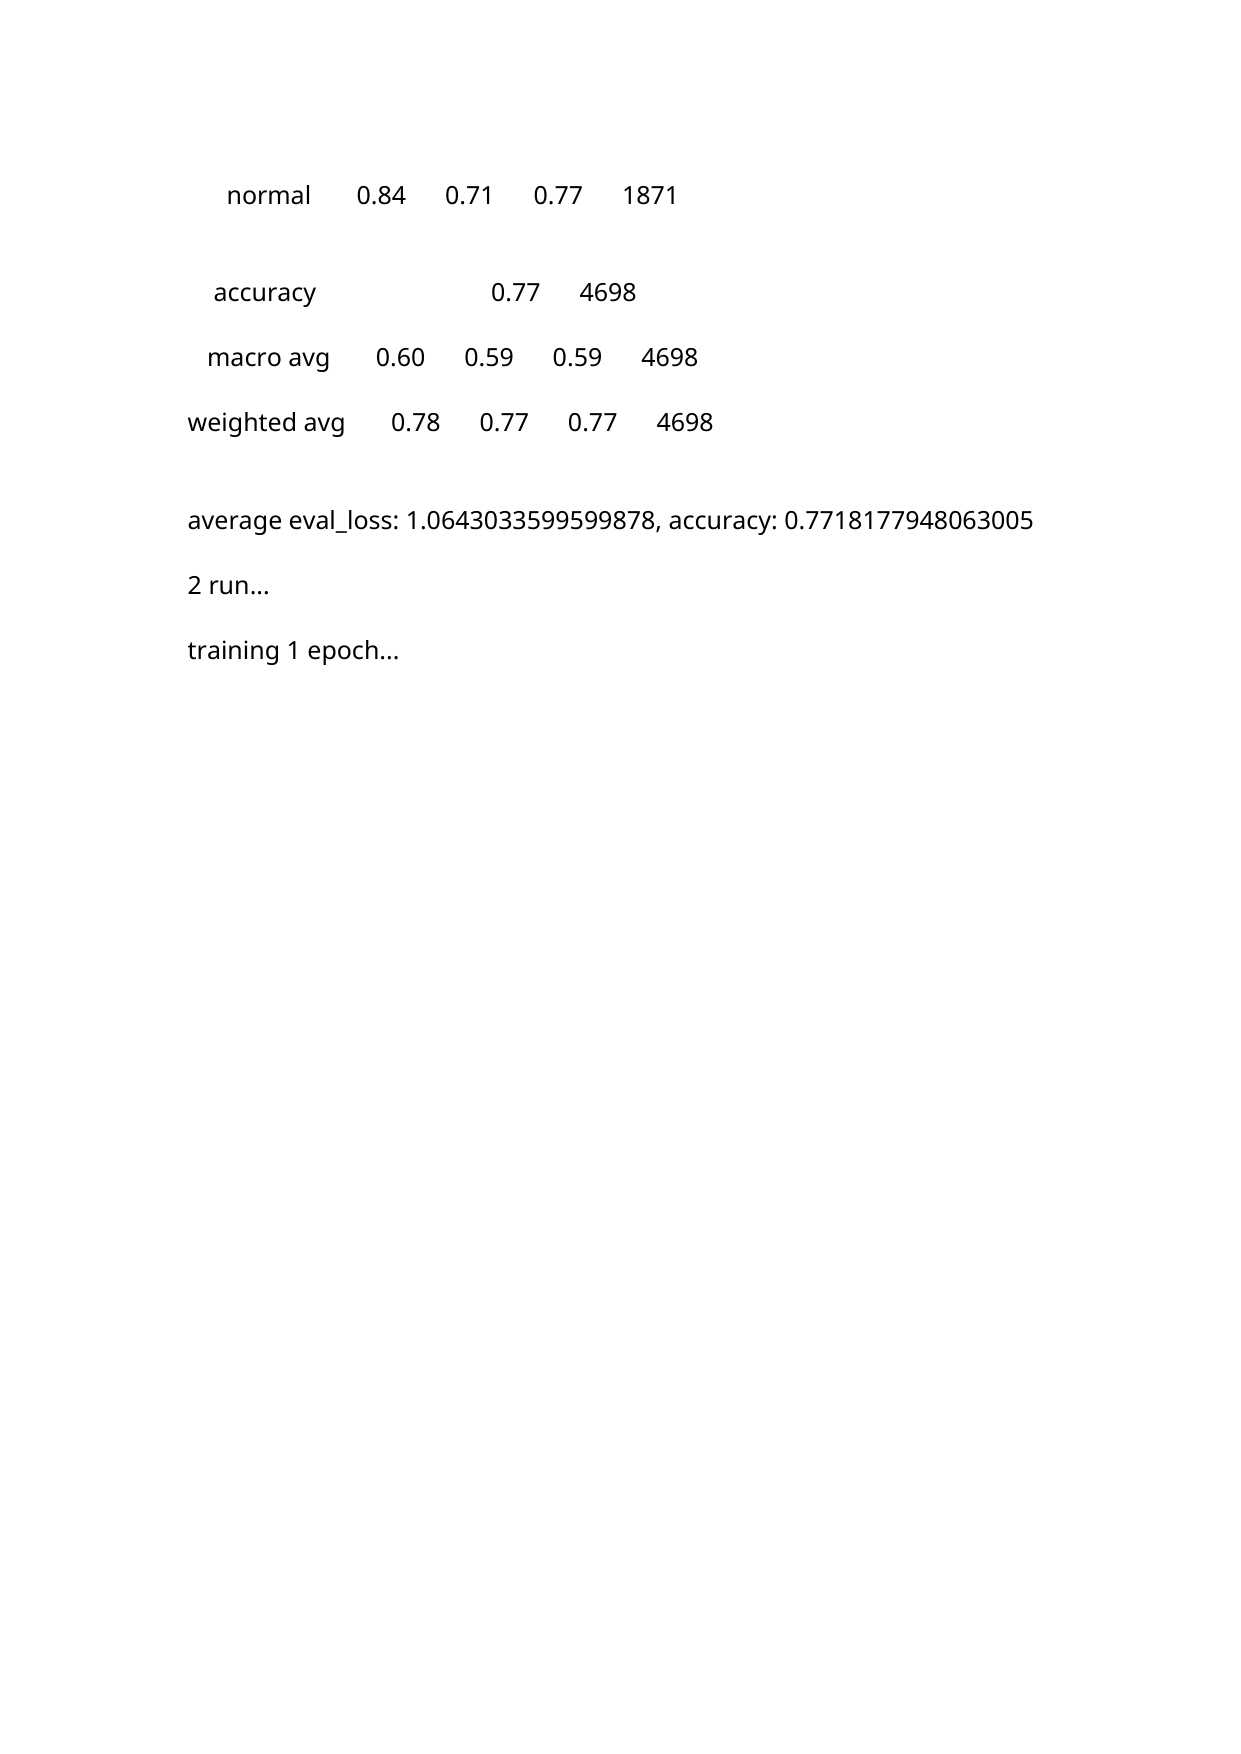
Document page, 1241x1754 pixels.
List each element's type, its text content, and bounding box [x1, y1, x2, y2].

text accuracy 0.77 4698 [187, 259, 1053, 324]
text average eval_loss: 1.0643033599599878, accuracy: 0.7718177948063005 [187, 487, 1053, 552]
text macro avg 0.60 0.59 0.59 4698 [187, 324, 1053, 389]
text 2 run... [187, 552, 1053, 617]
text training 1 epoch... [187, 617, 1053, 682]
text normal 0.84 0.71 0.77 1871 [187, 162, 1053, 227]
text weighted avg 0.78 0.77 0.77 4698 [187, 389, 1053, 454]
